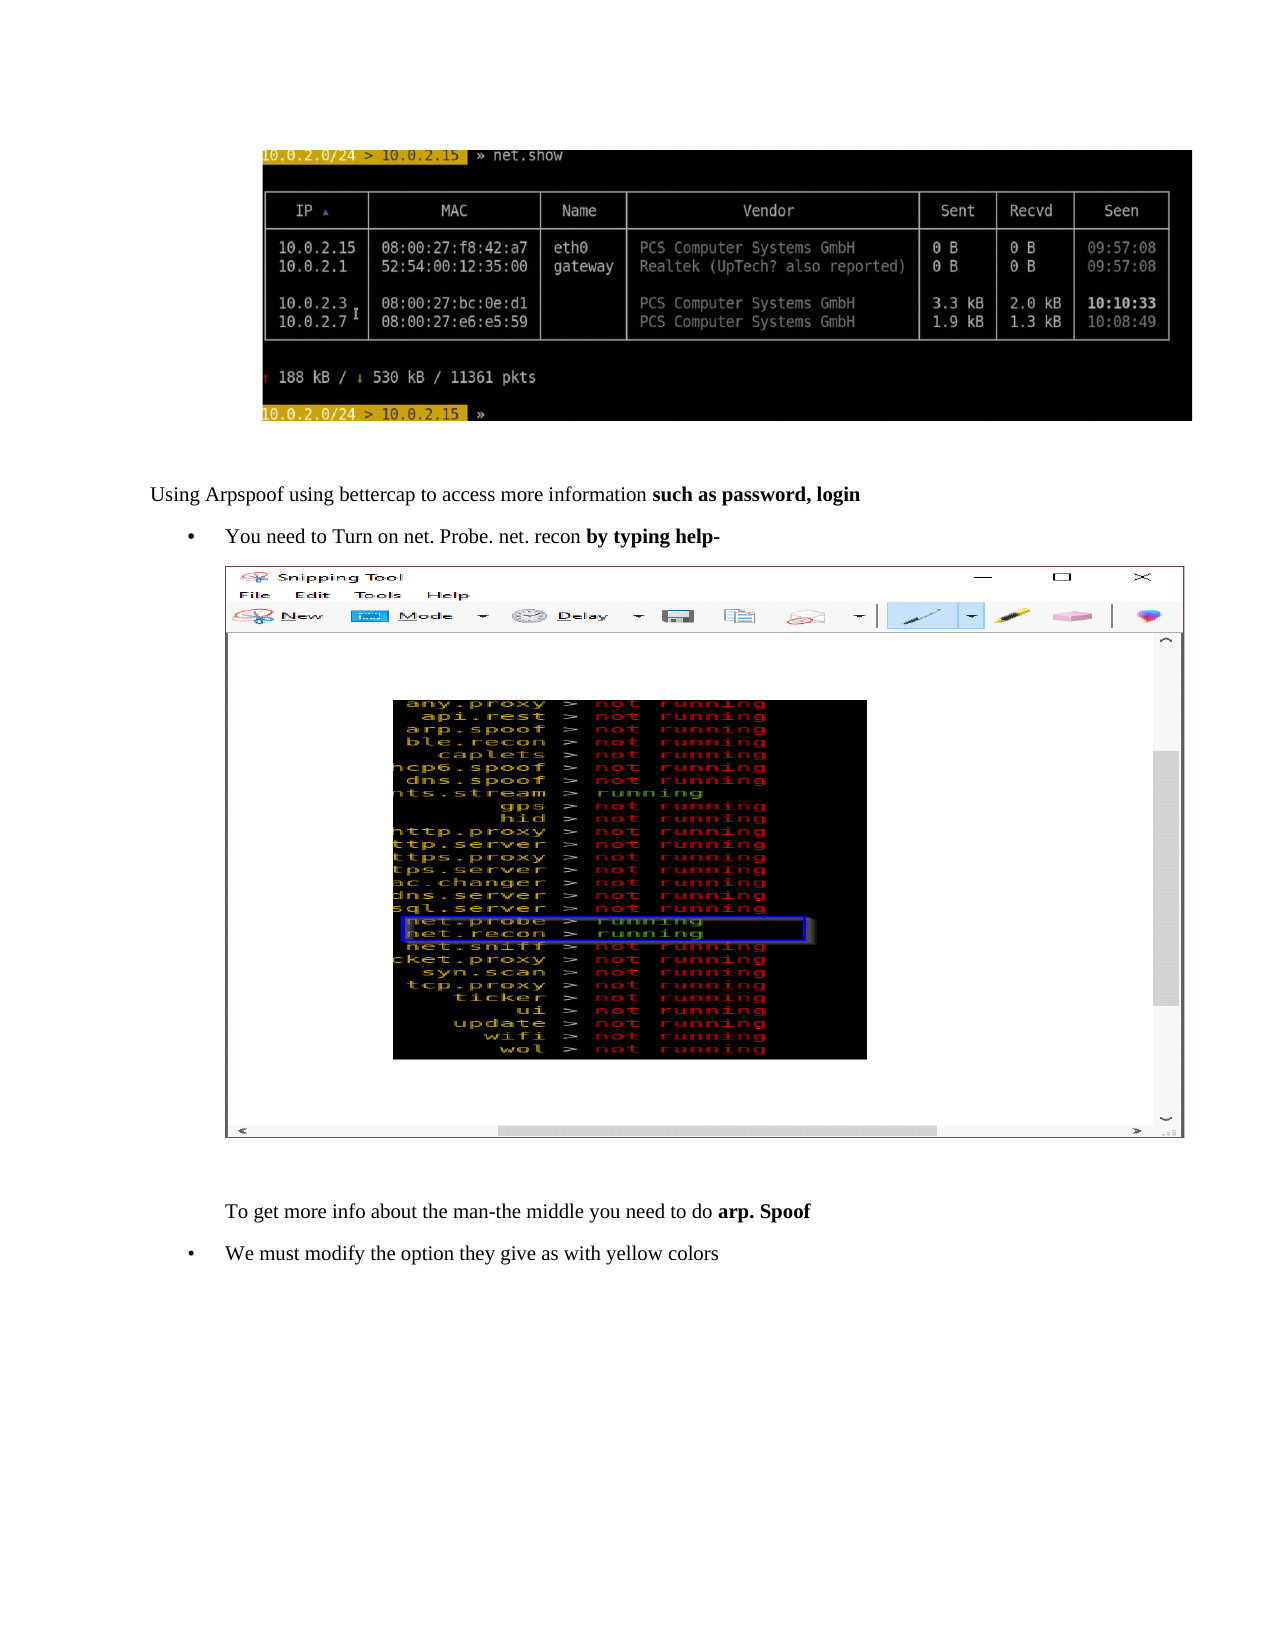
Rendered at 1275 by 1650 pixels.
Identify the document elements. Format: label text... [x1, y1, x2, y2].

list You need to Turn on net. Probe. net. recon by typing help- [187, 524, 1125, 548]
text Using Arpspoof using bettercap to access more information such as password, login [150, 482, 1125, 506]
picture [225, 566, 1185, 1138]
text To get more info about the man-the middle you need to do arp. Spoof [225, 1199, 1125, 1223]
picture [262, 150, 1193, 421]
list We must modify the option they give as with yellow colors [187, 1241, 1125, 1265]
